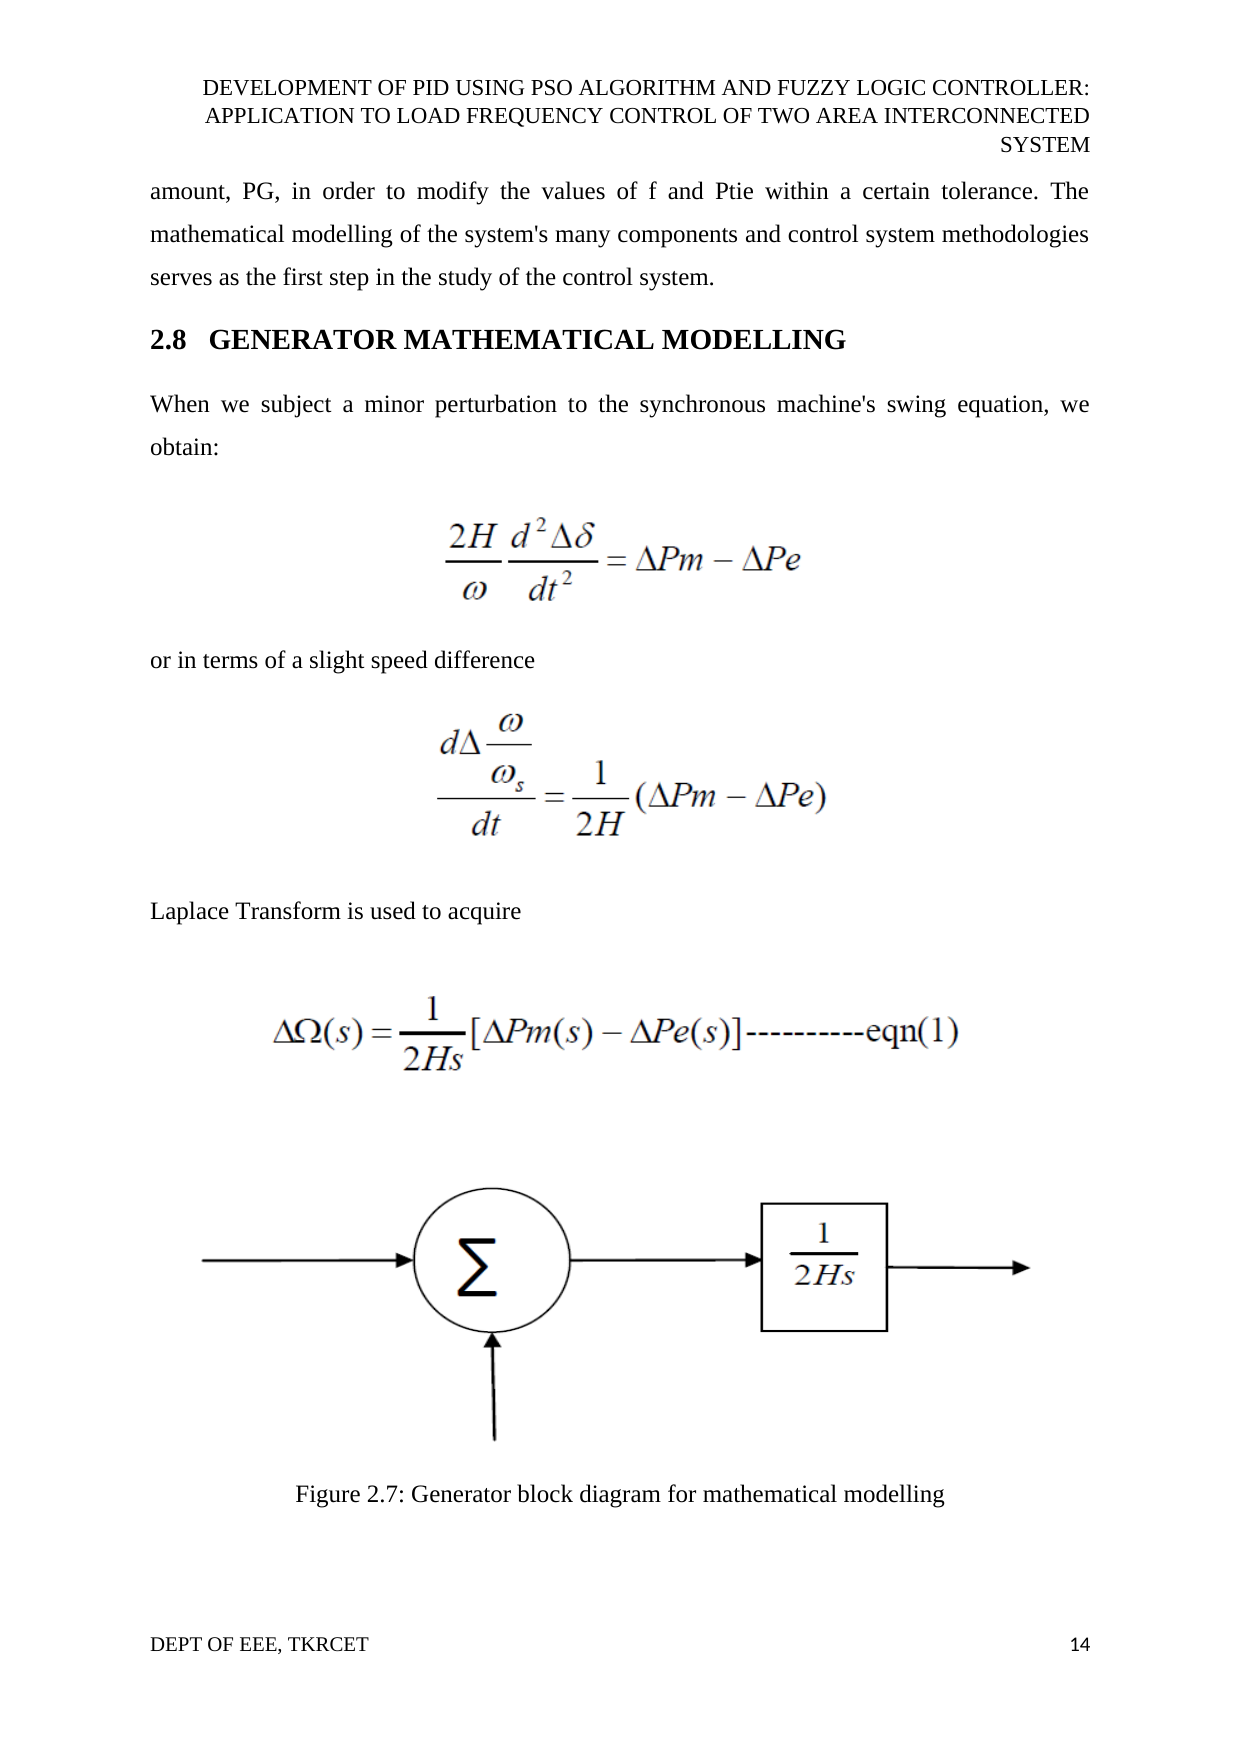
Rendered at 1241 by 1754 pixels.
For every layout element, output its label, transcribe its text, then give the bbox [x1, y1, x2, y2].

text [150, 176, 1090, 291]
text When we subject a minor perturbation to the synchronous machine's swing equation, we obtain: [150, 389, 1090, 461]
text or in terms of a slight speed difference [150, 645, 1090, 673]
text Laplace Transform is used to acquire [150, 896, 1090, 925]
text 2.8 GENERATOR MATHEMATICAL MODELLING [150, 322, 1090, 355]
text Figure 2.7: Generator block diagram for mathematical modelling [150, 1479, 1090, 1507]
